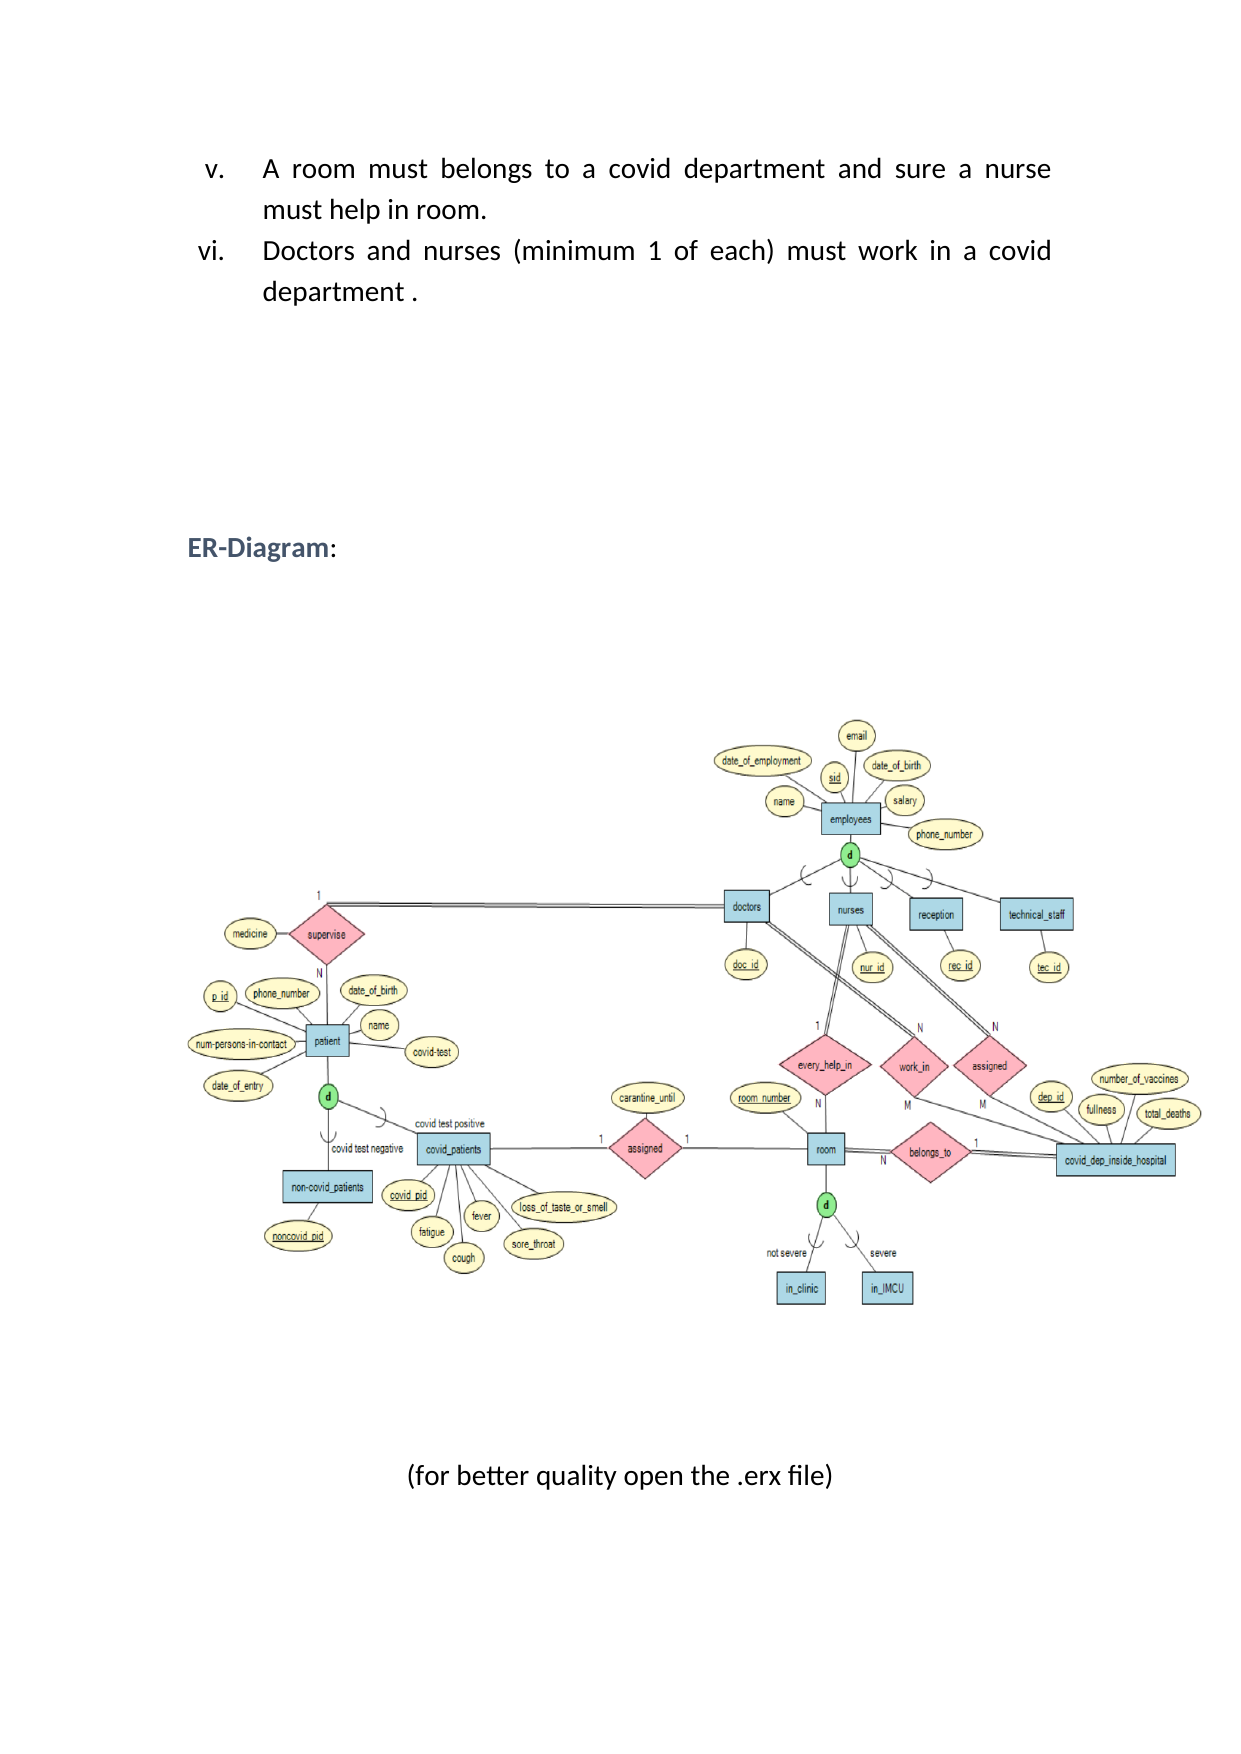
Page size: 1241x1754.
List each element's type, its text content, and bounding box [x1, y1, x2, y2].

list A room must belongs to a covid department and sure a nurse must help in room. [225, 150, 1053, 227]
text ER-Diagram: [187, 529, 1053, 565]
list Doctors and nurses (minimum 1 of each) must work in a covid department . [225, 232, 1053, 308]
text (for better quality open the .erx file) [187, 1457, 1053, 1493]
picture [187, 714, 1209, 1321]
